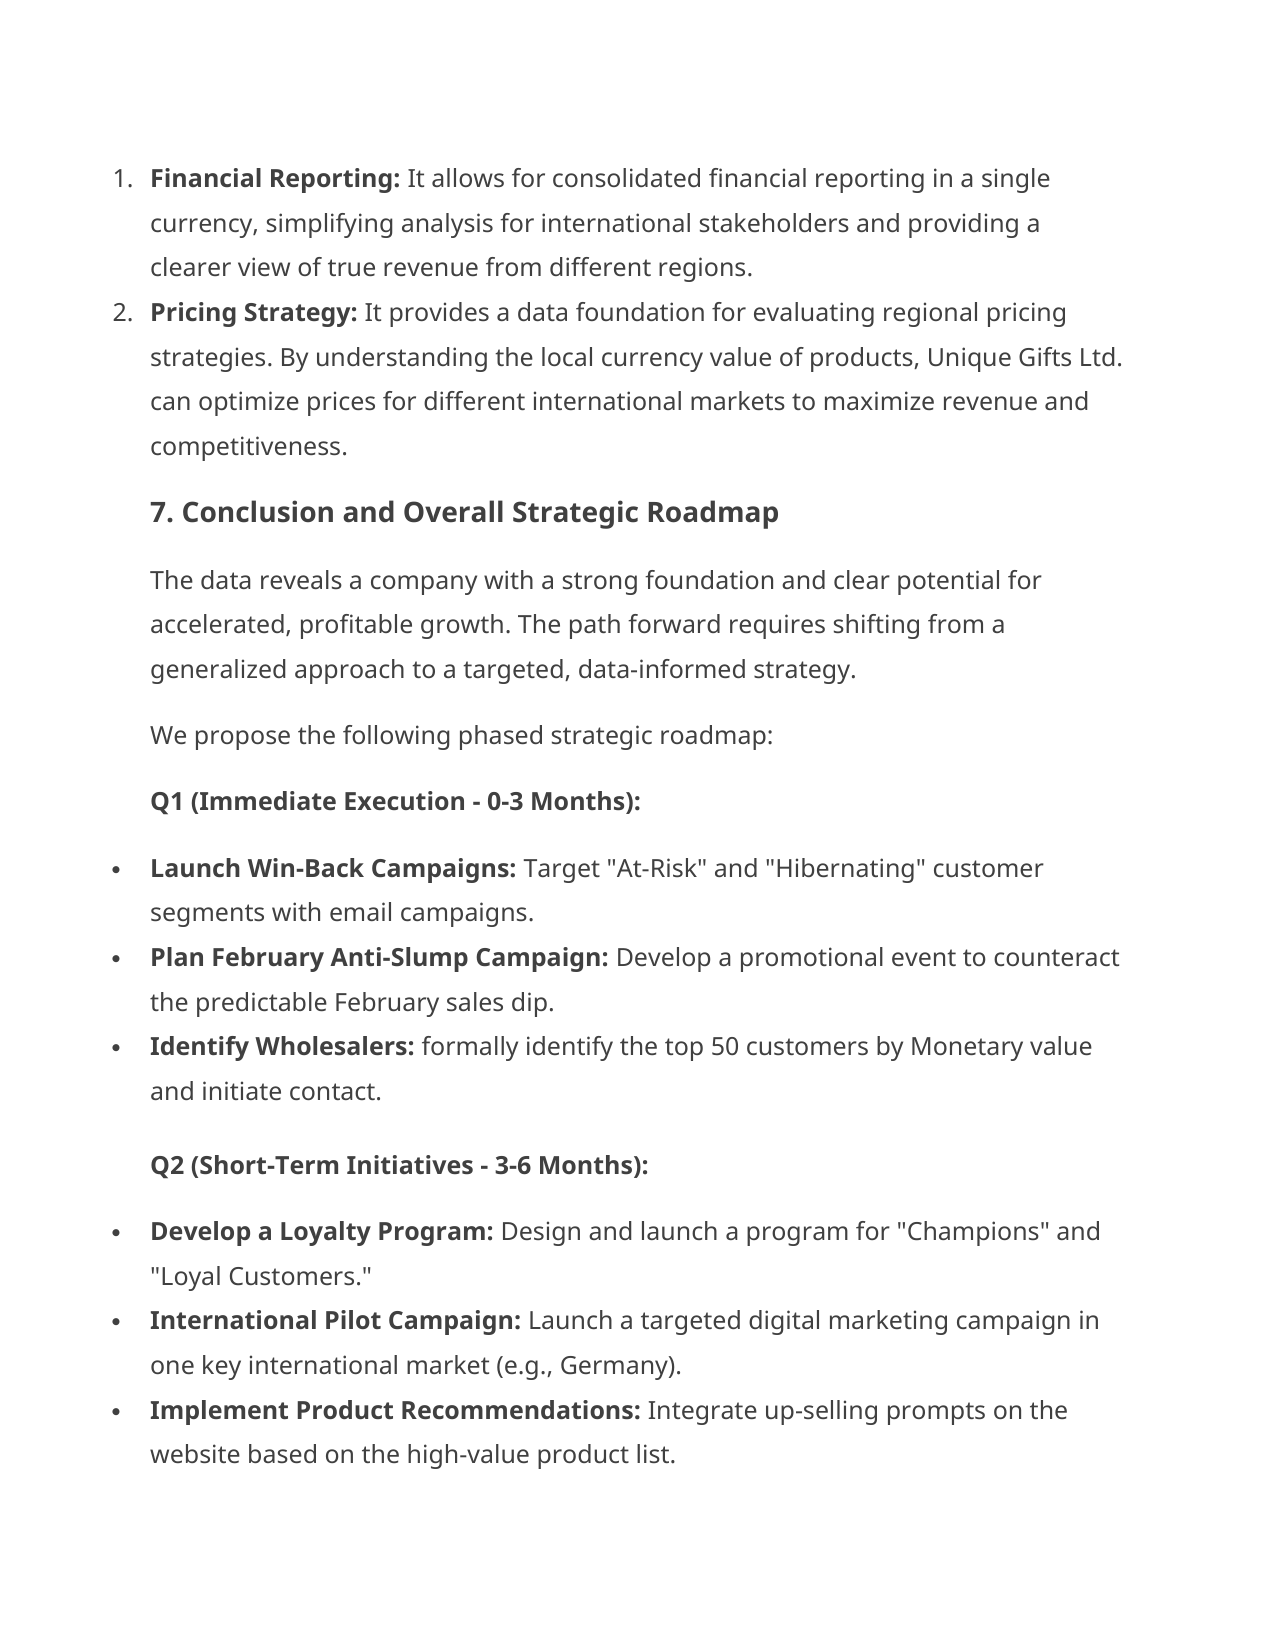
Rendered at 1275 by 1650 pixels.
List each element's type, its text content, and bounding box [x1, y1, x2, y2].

text Q2 (Short-Term Initiatives - 3-6 Months): [150, 1137, 1125, 1182]
text Q1 (Immediate Execution - 0-3 Months): [150, 773, 1125, 818]
text The data reveals a company with a strong foundation and clear potential for accelerated, profitable growth. The path forward requires shifting from a generalized approach to a targeted, data-informed strategy. [150, 552, 1125, 686]
list Pricing Strategy: It provides a data foundation for evaluating regional pricing strategies. By understanding the local currency value of products, Unique Gifts Ltd. can optimize prices for different international markets to maximize revenue and competitiveness. [112, 284, 1125, 463]
list Plan February Anti-Slump Campaign: Develop a promotional event to counteract the predictable February sales dip. [112, 929, 1125, 1018]
list Identify Wholesalers: formally identify the top 50 customers by Monetary value and initiate contact. [112, 1018, 1125, 1108]
list International Pilot Campaign: Launch a targeted digital marketing campaign in one key international market (e.g., Germany). [112, 1292, 1125, 1382]
list Implement Product Recommendations: Integrate up-selling prompts on the website based on the high-value product list. [112, 1382, 1125, 1471]
text We propose the following phased strategic roadmap: [150, 707, 1125, 752]
list Launch Win-Back Campaigns: Target "At-Risk" and "Hibernating" customer segments with email campaigns. [112, 839, 1125, 929]
text 7. Conclusion and Overall Strategic Roadmap [150, 492, 1125, 530]
list Financial Reporting: It allows for consolidated financial reporting in a single currency, simplifying analysis for international stakeholders and providing a clearer view of true revenue from different regions. [112, 150, 1125, 284]
list Develop a Loyalty Program: Design and launch a program for "Champions" and "Loyal Customers." [112, 1203, 1125, 1292]
